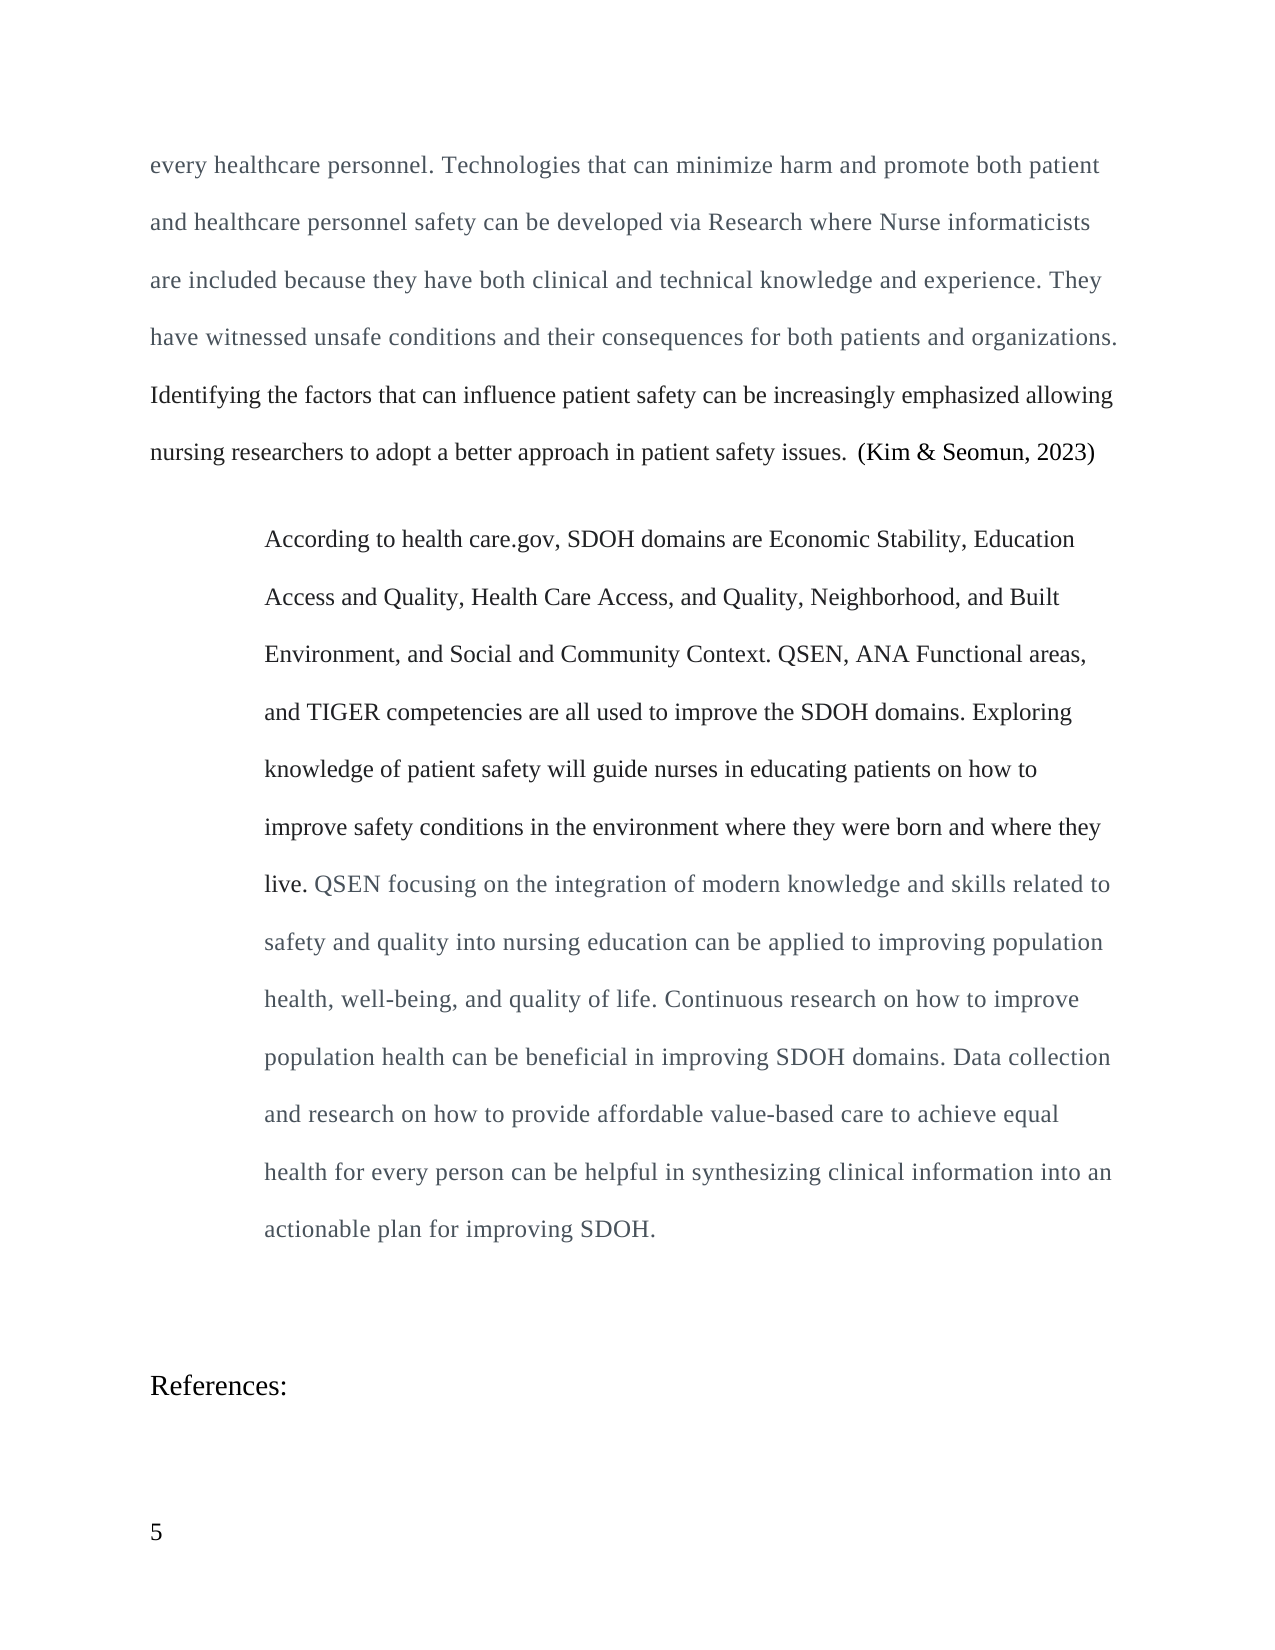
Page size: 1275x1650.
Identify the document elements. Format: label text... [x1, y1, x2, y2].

text According to health care.gov, SDOH domains are Economic Stability, Education Access and Quality, Health Care Access, and Quality, Neighborhood, and Built Environment, and Social and Community Context. QSEN, ANA Functional areas, and TIGER competencies are all used to improve the SDOH domains. Exploring knowledge of patient safety will guide nurses in educating patients on how to improve safety conditions in the environment where they were born and where they live. QSEN focusing on the integration of modern knowledge and skills related to safety and quality into nursing education can be applied to improving population health, well-being, and quality of life. Continuous research on how to improve population health can be beneficial in improving SDOH domains. Data collection and research on how to provide affordable value-based care to achieve equal health for every person can be helpful in synthesizing clinical information into an actionable plan for improving SDOH. [264, 524, 1125, 1243]
text References: [150, 1368, 1125, 1401]
